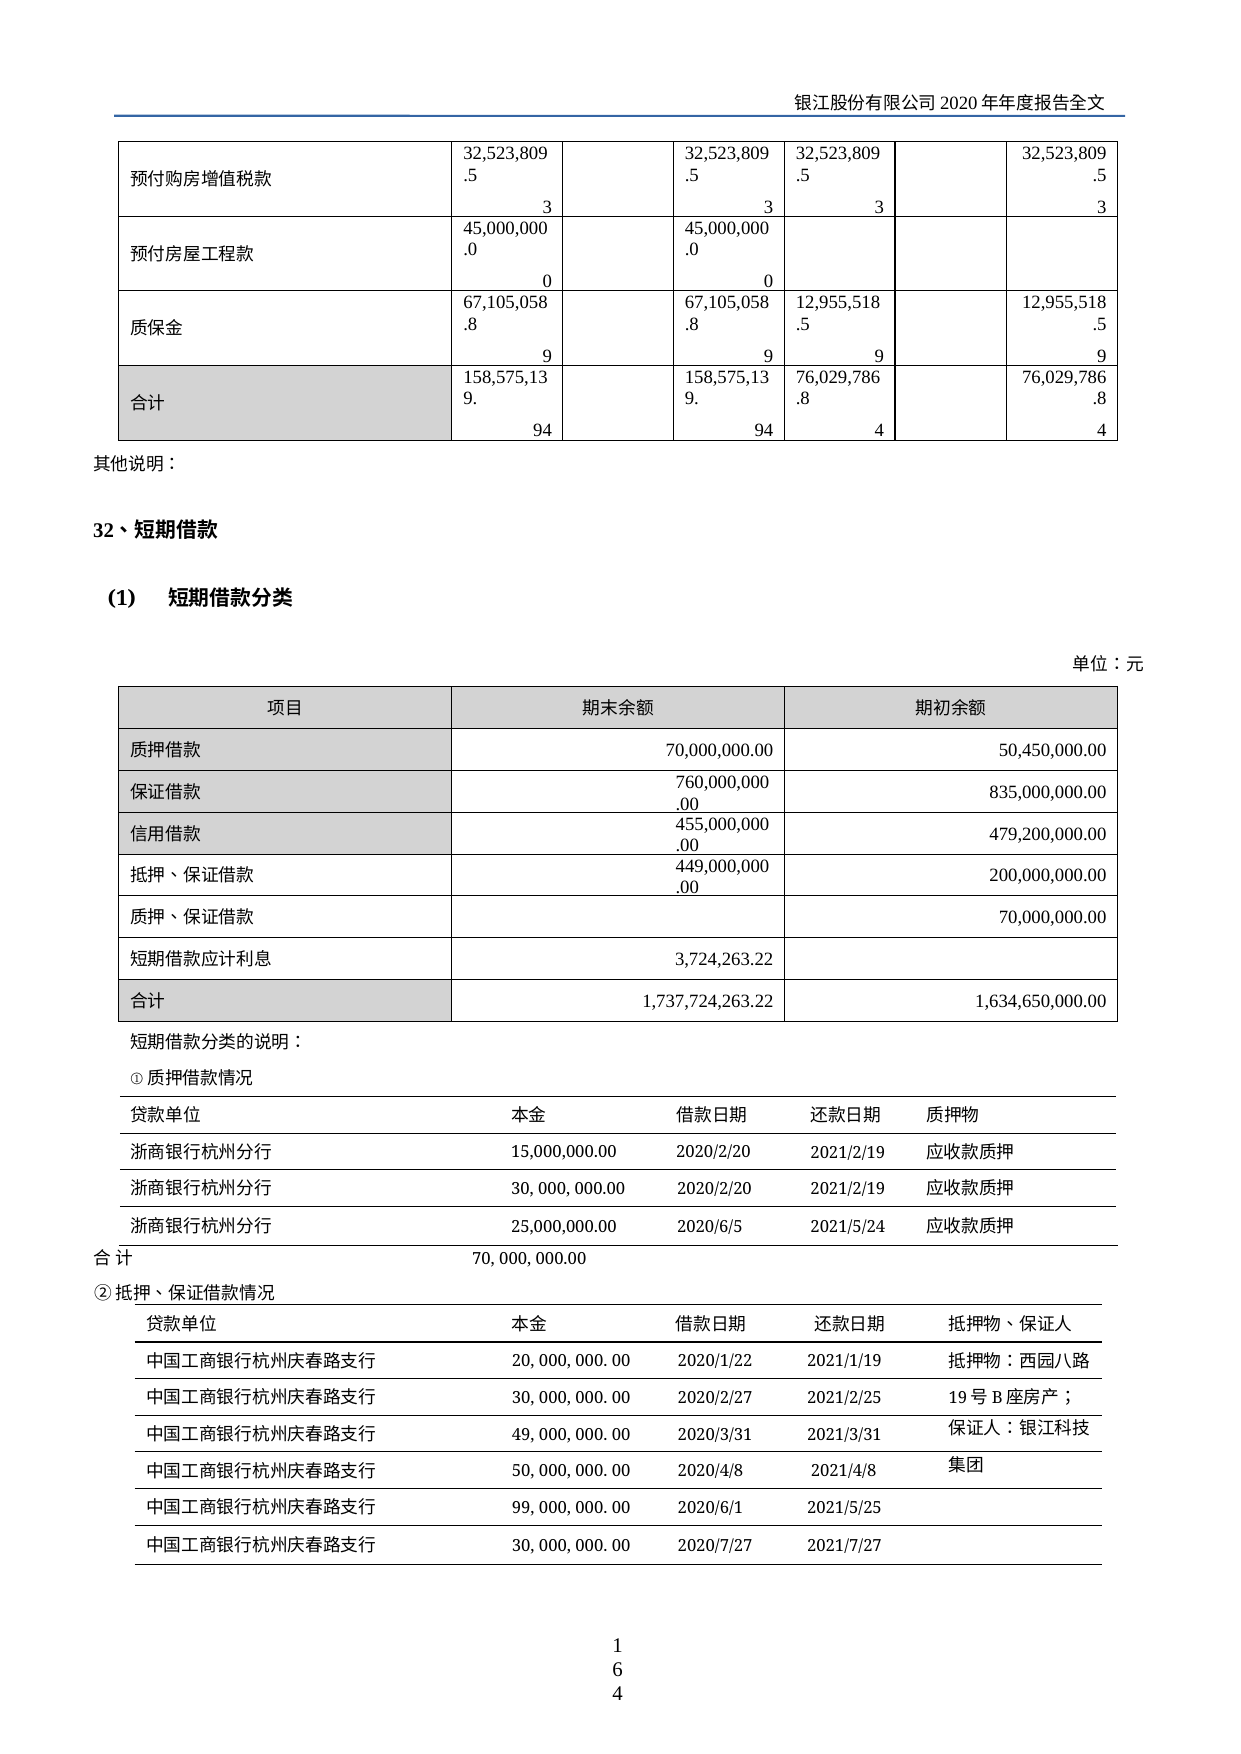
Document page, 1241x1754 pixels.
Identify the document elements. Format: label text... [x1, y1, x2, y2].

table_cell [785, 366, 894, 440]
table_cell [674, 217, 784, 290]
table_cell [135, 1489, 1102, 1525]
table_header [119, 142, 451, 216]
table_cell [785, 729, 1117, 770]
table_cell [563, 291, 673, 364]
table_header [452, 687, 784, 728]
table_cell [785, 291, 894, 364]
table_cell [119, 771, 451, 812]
text 合 计 70, 000, 000.00 [93, 1246, 1143, 1270]
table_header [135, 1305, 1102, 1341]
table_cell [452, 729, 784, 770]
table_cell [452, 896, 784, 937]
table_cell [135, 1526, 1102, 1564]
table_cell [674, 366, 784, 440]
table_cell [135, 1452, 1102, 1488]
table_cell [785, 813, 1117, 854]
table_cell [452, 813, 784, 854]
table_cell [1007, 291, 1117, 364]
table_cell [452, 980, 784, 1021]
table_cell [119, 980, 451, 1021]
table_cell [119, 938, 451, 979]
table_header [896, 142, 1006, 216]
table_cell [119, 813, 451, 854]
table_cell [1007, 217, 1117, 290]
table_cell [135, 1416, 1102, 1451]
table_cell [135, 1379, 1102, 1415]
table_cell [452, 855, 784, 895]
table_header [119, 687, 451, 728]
text 单位：元 [93, 651, 1143, 675]
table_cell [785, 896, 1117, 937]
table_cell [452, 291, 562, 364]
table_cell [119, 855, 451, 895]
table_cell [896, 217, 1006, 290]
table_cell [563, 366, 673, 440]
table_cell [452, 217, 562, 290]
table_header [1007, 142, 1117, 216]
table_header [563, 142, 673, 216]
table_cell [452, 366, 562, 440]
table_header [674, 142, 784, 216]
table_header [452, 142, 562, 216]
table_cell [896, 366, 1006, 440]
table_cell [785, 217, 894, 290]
text ②抵押、保证借款情况 [94, 1280, 1143, 1304]
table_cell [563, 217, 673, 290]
text 32、短期借款 [93, 515, 1143, 544]
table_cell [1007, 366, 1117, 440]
list 短期借款分类 [93, 583, 1143, 612]
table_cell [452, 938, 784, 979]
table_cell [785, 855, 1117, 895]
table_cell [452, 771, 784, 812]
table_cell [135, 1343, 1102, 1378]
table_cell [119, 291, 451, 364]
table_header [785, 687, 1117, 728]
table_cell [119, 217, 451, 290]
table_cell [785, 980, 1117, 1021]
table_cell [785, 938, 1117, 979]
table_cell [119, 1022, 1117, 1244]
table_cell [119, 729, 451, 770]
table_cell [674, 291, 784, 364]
text 其他说明： [93, 451, 1143, 476]
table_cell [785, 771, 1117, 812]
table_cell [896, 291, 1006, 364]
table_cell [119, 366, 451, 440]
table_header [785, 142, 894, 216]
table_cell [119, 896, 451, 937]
